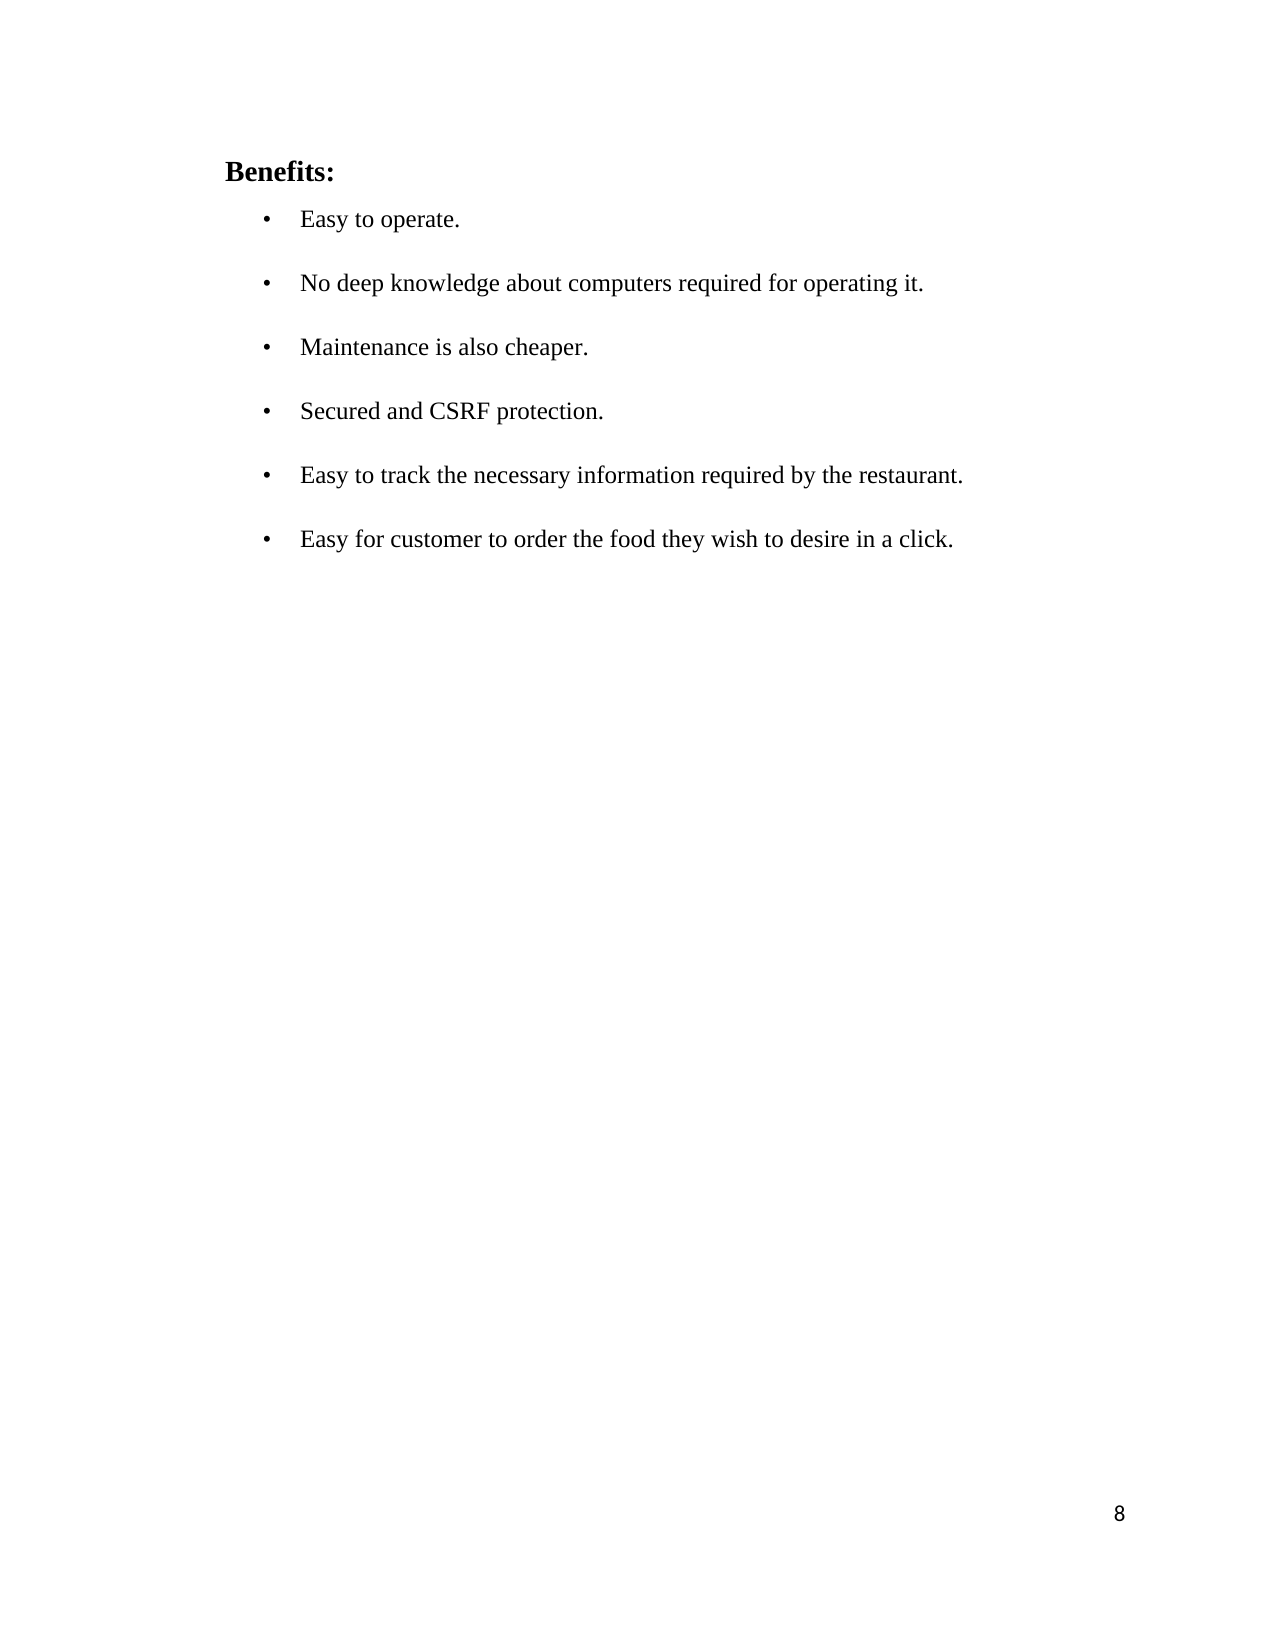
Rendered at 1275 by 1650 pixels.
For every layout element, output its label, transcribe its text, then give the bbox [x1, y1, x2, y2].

list Easy to operate. [262, 204, 1125, 233]
list Maintenance is also cheaper. [262, 332, 1125, 361]
list Easy for customer to order the food they wish to desire in a click. [262, 524, 1125, 553]
list No deep knowledge about computers required for operating it. [262, 268, 1125, 297]
subtitle Benefits: [225, 154, 1125, 188]
list Easy to track the necessary information required by the restaurant. [262, 460, 1125, 489]
list Secured and CSRF protection. [262, 396, 1125, 425]
